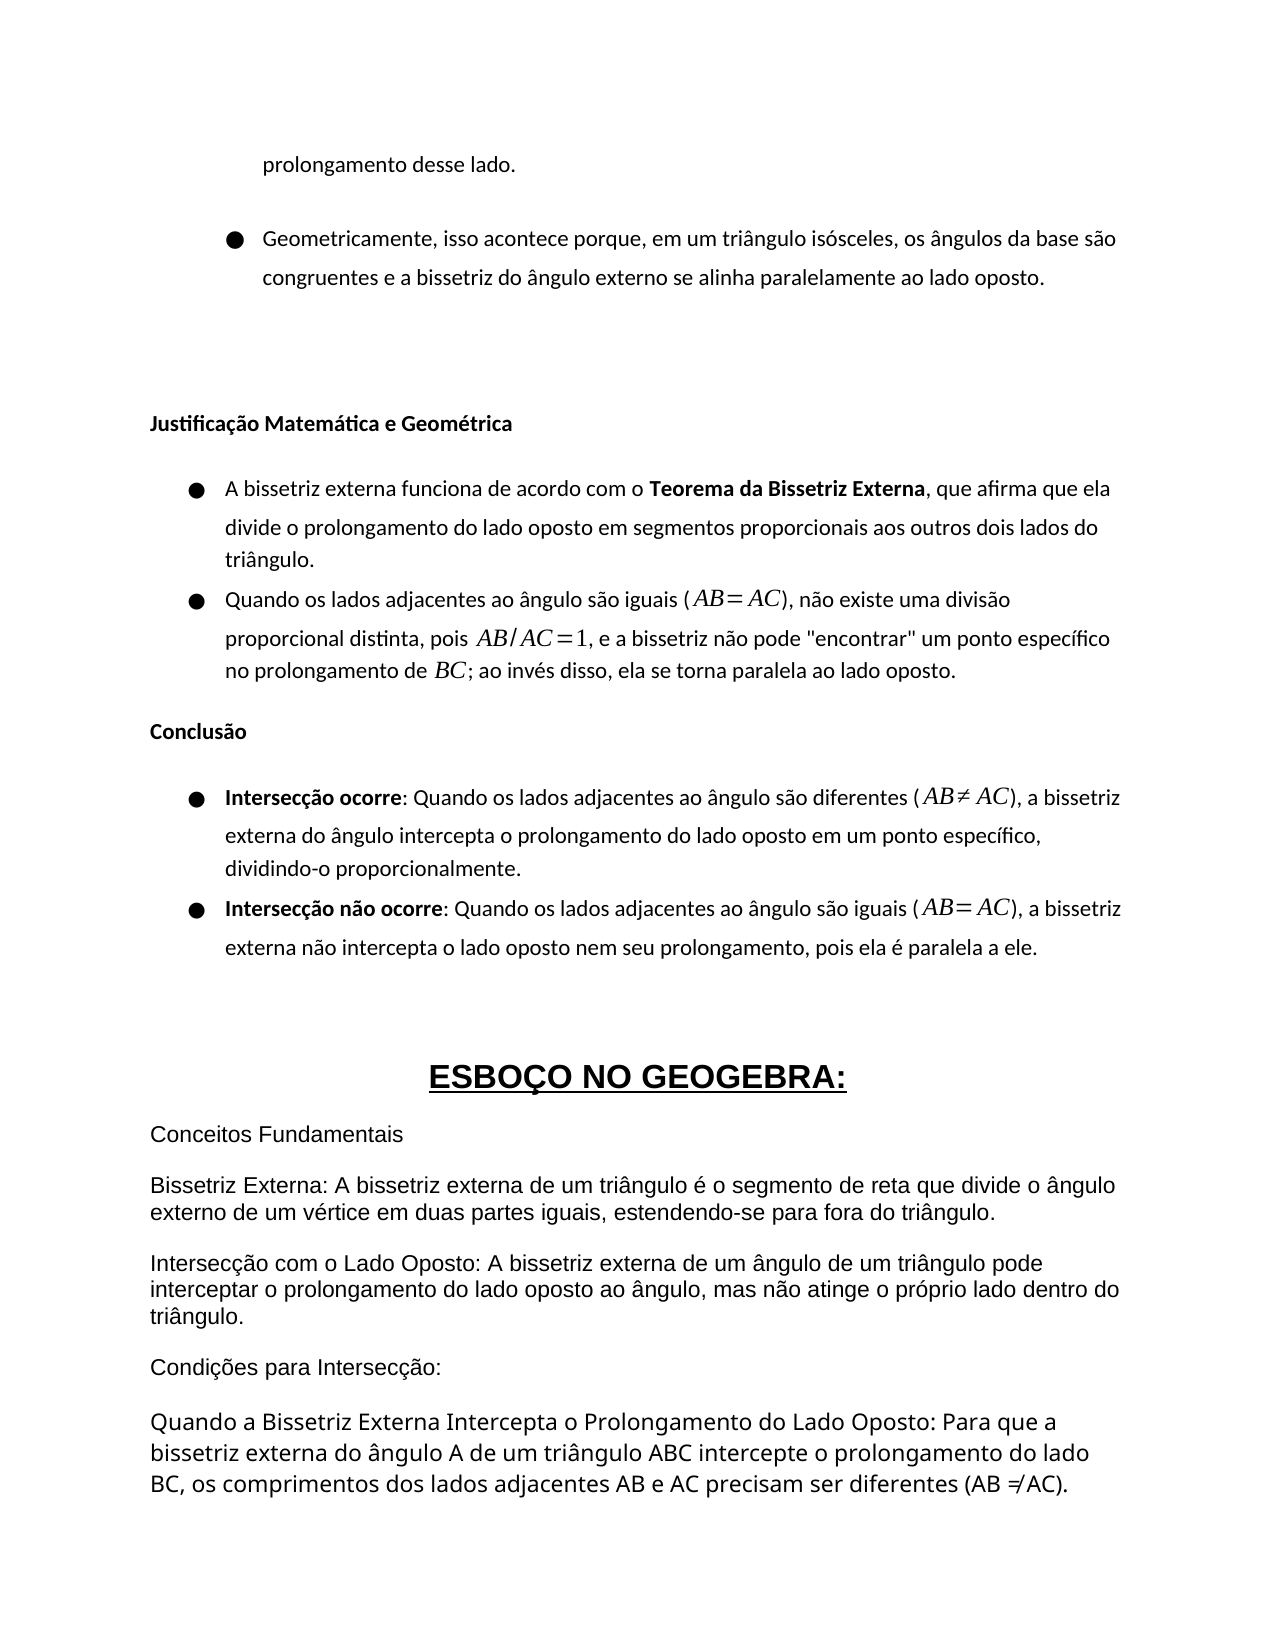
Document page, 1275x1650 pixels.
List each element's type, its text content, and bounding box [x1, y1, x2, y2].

text Quando a Bissetriz Externa Intercepta o Prolongamento do Lado Oposto: Para que a bissetriz externa do ângulo A de um triângulo ABC intercepte o prolongamento do lado BC, os comprimentos dos lados adjacentes AB e AC precisam ser diferentes (AB ≠ AC). [150, 1406, 1125, 1499]
text Bissetriz Externa: A bissetriz externa de um triângulo é o segmento de reta que divide o ângulo externo de um vértice em duas partes iguais, estendendo-se para fora do triângulo. [150, 1172, 1125, 1225]
text ESBOÇO NO GEOGEBRA: [150, 1058, 1125, 1096]
list A bissetriz externa funciona de acordo com o Teorema da Bissetriz Externa, que afirma que ela divide o prolongamento do lado oposto em segmentos proporcionais aos outros dois lados do triângulo. [187, 466, 1125, 573]
subtitle Conclusão [150, 717, 1125, 746]
subtitle Justificação Matemática e Geométrica [150, 381, 1125, 437]
text Intersecção com o Lado Oposto: A bissetriz externa de um ângulo de um triângulo pode interceptar o prolongamento do lado oposto ao ângulo, mas não atinge o próprio lado dentro do triângulo. [150, 1250, 1125, 1329]
text Condições para Intersecção: [150, 1354, 1125, 1381]
list Intersecção ocorre: Quando os lados adjacentes ao ângulo são diferentes (), a bissetriz externa do ângulo intercepta o prolongamento do lado oposto em um ponto específico, dividindo-o proporcionalmente. [187, 775, 1125, 882]
list Intersecção não ocorre: Quando os lados adjacentes ao ângulo são iguais (), a bissetriz externa não intercepta o lado oposto nem seu prolongamento, pois ela é paralela a ele. [187, 886, 1125, 961]
list Geometricamente, isso acontece porque, em um triângulo isósceles, os ângulos da base são congruentes e a bissetriz do ângulo externo se alinha paralelamente ao lado oposto. [225, 212, 1125, 291]
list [225, 150, 1125, 208]
list Quando os lados adjacentes ao ângulo são iguais (), não existe uma divisão proporcional distinta, pois , e a bissetriz não pode "encontrar" um ponto específico no prolongamento de ; ao invés disso, ela se torna paralela ao lado oposto. [187, 577, 1125, 684]
text Conceitos Fundamentais [150, 1121, 1125, 1147]
